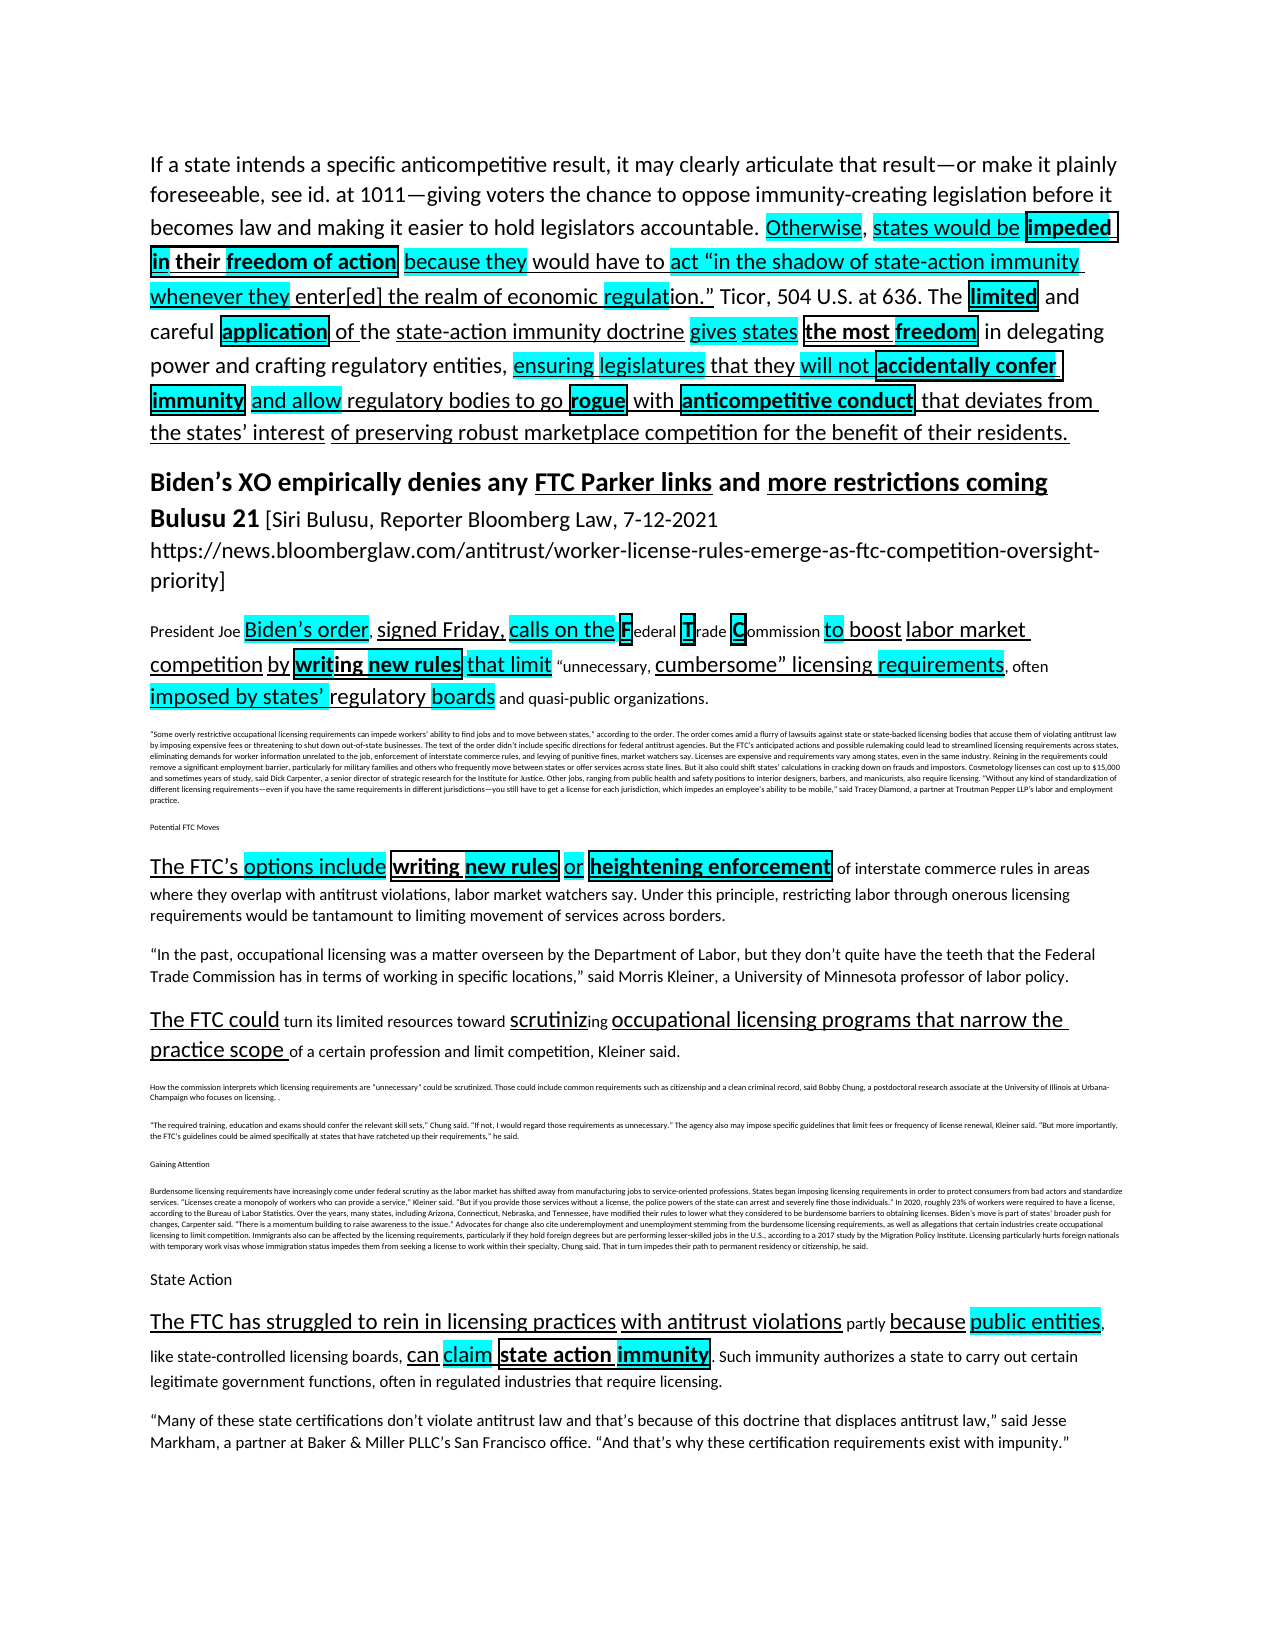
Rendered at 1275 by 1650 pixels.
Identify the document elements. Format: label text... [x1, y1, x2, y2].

text “In the past, occupational licensing was a matter overseen by the Department of Labor, but they don’t quite have the teeth that the Federal Trade Commission has in terms of working in specific locations,” said Morris Kleiner, a University of Minnesota professor of labor policy. [150, 944, 1125, 986]
text The FTC has struggled to rein in licensing practices with antitrust violations partly because public entities, like state-controlled licensing boards, can claim state action immunity. Such immunity authorizes a state to carry out certain legitimate government functions, often in regulated industries that require licensing. [150, 1307, 1125, 1392]
text State Action [150, 1269, 1125, 1289]
subtitle Biden’s XO empirically denies any FTC Parker links and more restrictions coming [150, 465, 1125, 498]
text “Many of these state certifications don’t violate antitrust law and that’s because of this doctrine that displaces antitrust law,” said Jesse Markham, a partner at Baker & Miller PLLC’s San Francisco office. “And that’s why these certification requirements exist with impunity.” [150, 1410, 1125, 1452]
text If a state intends a specific anticompetitive result, it may clearly articulate that result—or make it plainly foreseeable, see id. at 1011—giving voters the chance to oppose immunity-creating legislation before it becomes law and making it easier to hold legislators accountable. Otherwise, states would be impeded in their freedom of action because they would have to act “in the shadow of state-action immunity whenever they enter[ed] the realm of economic regulation.” Ticor, 504 U.S. at 636. The limited and careful application of the state-action immunity doctrine gives states the most freedom in delegating power and crafting regulatory entities, ensuring legislatures that they will not accidentally confer immunity and allow regulatory bodies to go rogue with anticompetitive conduct that deviates from the states’ interest of preserving robust marketplace competition for the benefit of their residents. [150, 150, 1125, 447]
text How the commission interprets which licensing requirements are “unnecessary” could be scrutinized. Those could include common requirements such as citizenship and a clean criminal record, said Bobby Chung, a postdoctoral research associate at the University of Illinois at Urbana-Champaign who focuses on licensing. . [150, 1082, 1125, 1103]
text Bulusu 21 [Siri Bulusu, Reporter Bloomberg Law, 7-12-2021 https://news.bloomberglaw.com/antitrust/worker-license-rules-emerge-as-ftc-competition-oversight-priority] [150, 501, 1125, 594]
text The FTC could turn its limited resources toward scrutinizing occupational licensing programs that narrow the practice scope of a certain profession and limit competition, Kleiner said. [150, 1005, 1125, 1063]
text The FTC’s options include writing new rules or heightening enforcement of interstate commerce rules in areas where they overlap with antitrust violations, labor market watchers say. Under this principle, restricting labor through onerous licensing requirements would be tantamount to limiting movement of services across borders. [150, 850, 1125, 926]
text President Joe Biden’s order, signed Friday, calls on the Federal Trade Commission to boost labor market competition by writing new rules that limit “unnecessary, cumbersome” licensing requirements, often imposed by states’ regulatory boards and quasi-public organizations. [150, 613, 1125, 710]
